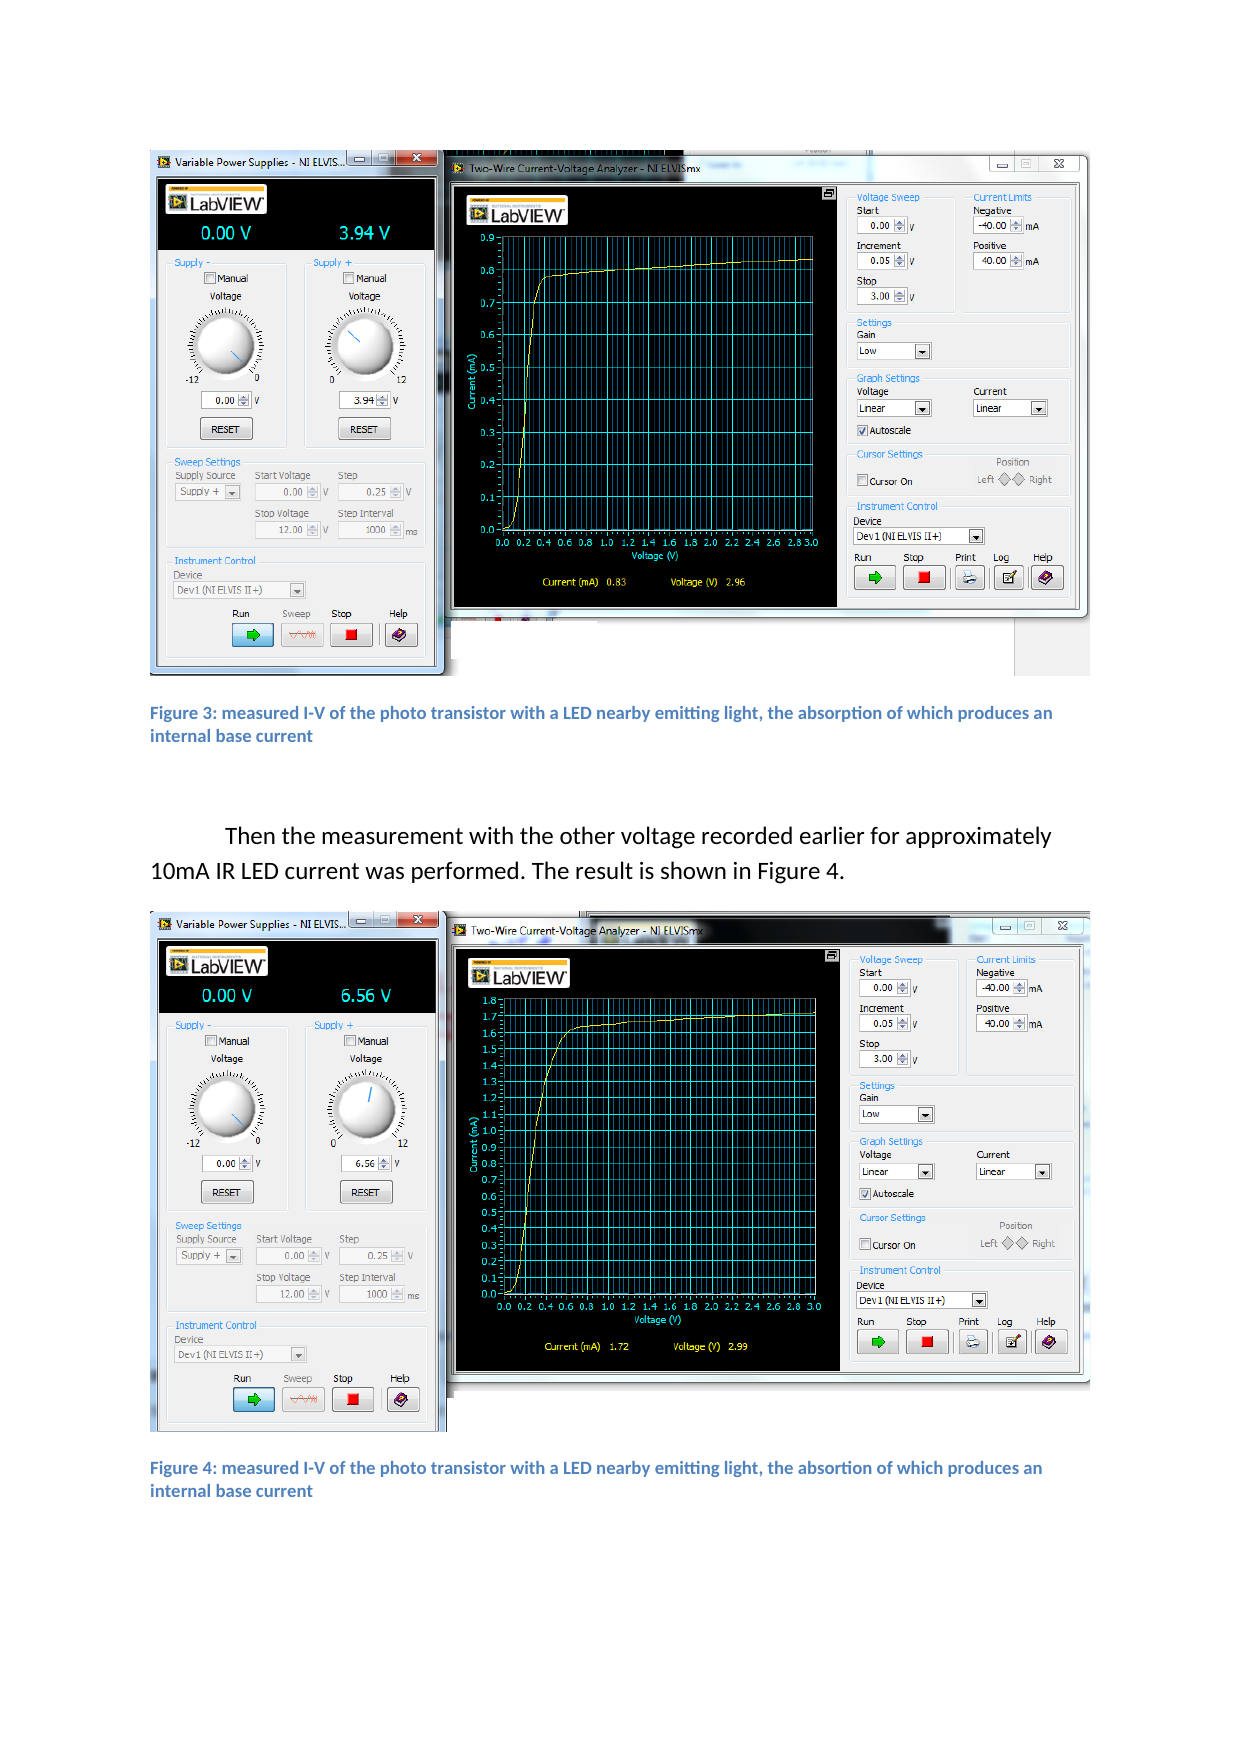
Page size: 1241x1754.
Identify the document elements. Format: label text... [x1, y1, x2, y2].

text Figure 3: measured I-V of the photo transistor with a LED nearby emitting light, the absorption of which produces an internal base current [150, 701, 1090, 747]
text Then the measurement with the other voltage recorded earlier for approximately 10mA IR LED current was performed. The result is shown in Figure 4. [150, 821, 1090, 886]
picture [150, 911, 1091, 1432]
picture [150, 150, 1091, 676]
text Figure 4: measured I-V of the photo transistor with a LED nearby emitting light, the absortion of which produces an internal base current [150, 1456, 1090, 1502]
